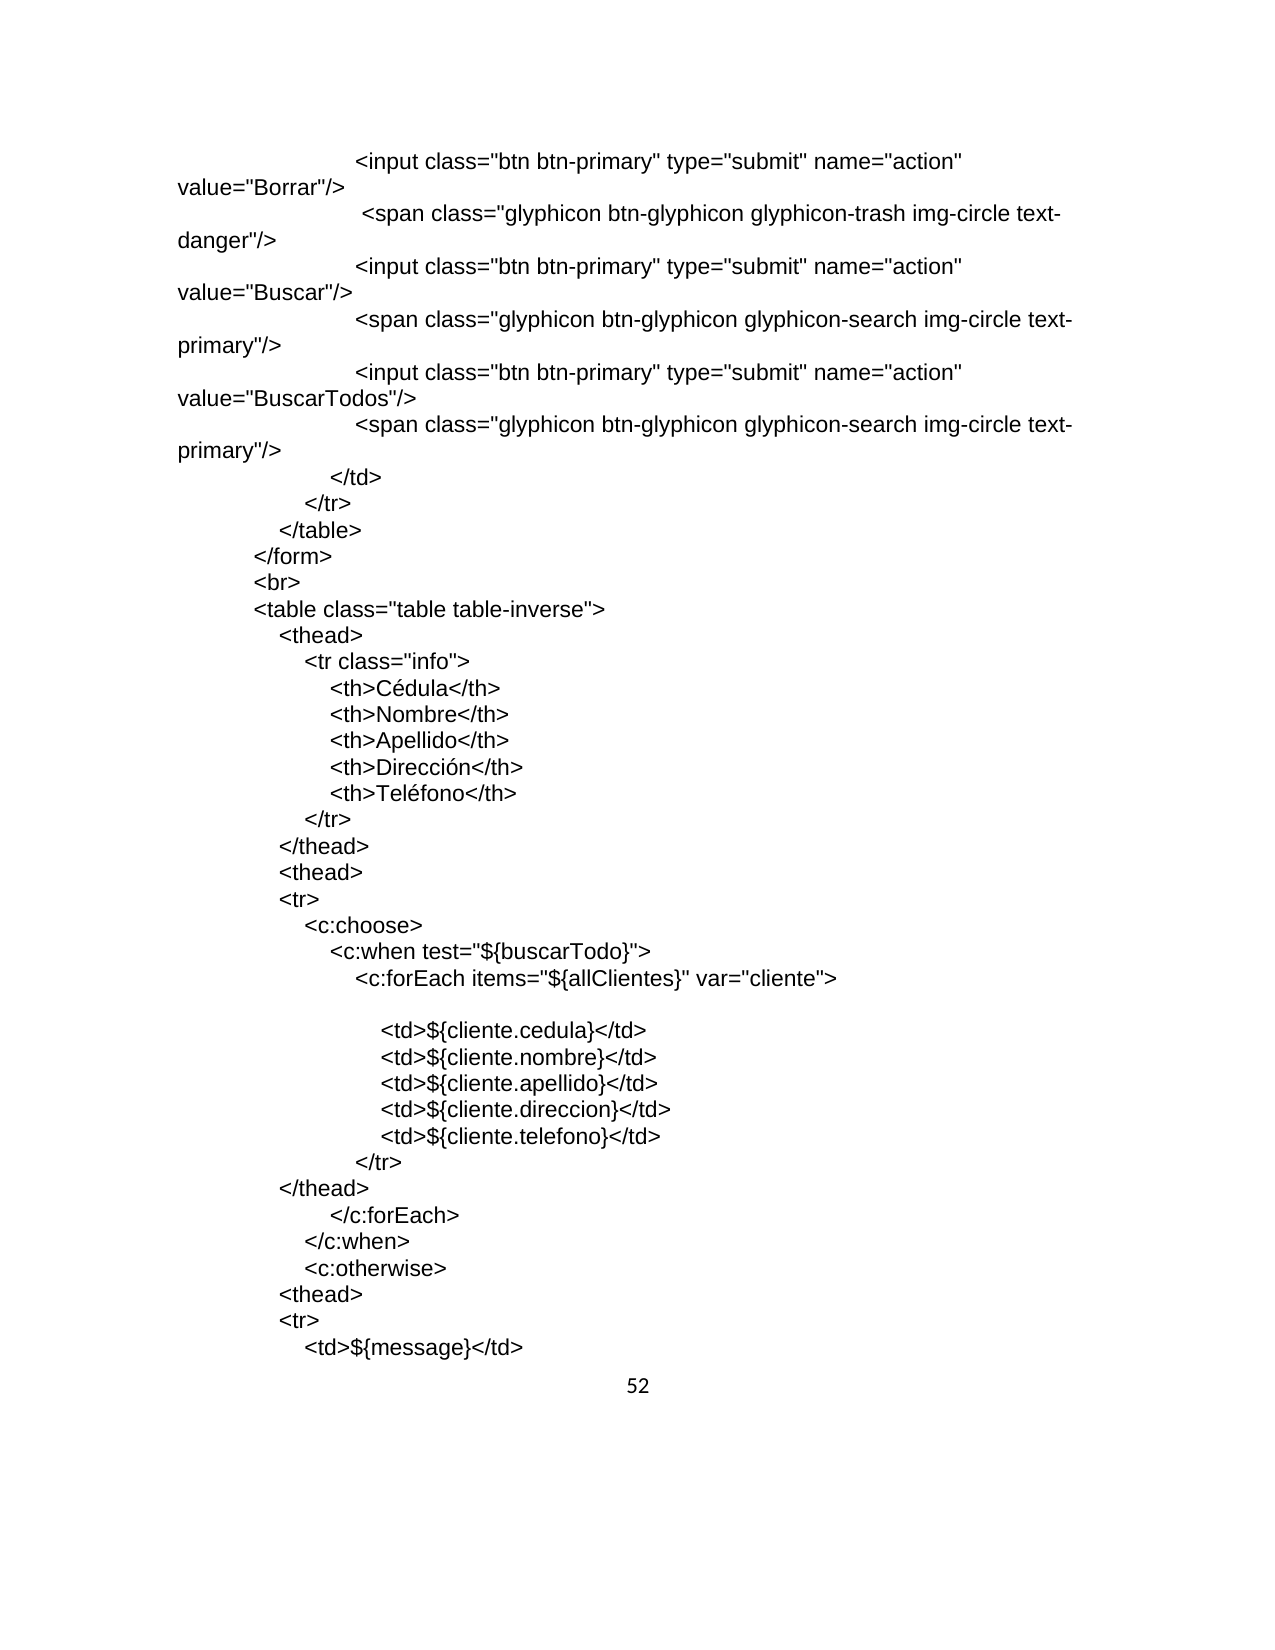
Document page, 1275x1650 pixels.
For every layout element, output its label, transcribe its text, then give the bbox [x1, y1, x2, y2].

text <th>Apellido</th> [177, 727, 1098, 754]
text <td>${cliente.direccion}</td> [177, 1096, 1098, 1123]
text <tr class="info"> [177, 648, 1098, 675]
text </tr> [177, 1149, 1098, 1175]
text <span class="glyphicon btn-glyphicon glyphicon-search img-circle text-primary"/> [177, 411, 1098, 464]
text <tr> [177, 1307, 1098, 1333]
text <c:when test="${buscarTodo}"> [177, 938, 1098, 964]
text </thead> [177, 833, 1098, 859]
text <span class="glyphicon btn-glyphicon glyphicon-trash img-circle text-danger"/> [177, 200, 1098, 253]
text </c:forEach> [177, 1202, 1098, 1228]
text </tr> [177, 490, 1098, 517]
text <c:choose> [177, 912, 1098, 938]
text </thead> [177, 1175, 1098, 1202]
text </table> [177, 517, 1098, 543]
text <thead> [177, 1281, 1098, 1307]
text <span class="glyphicon btn-glyphicon glyphicon-search img-circle text-primary"/> [177, 306, 1098, 358]
text <tr> [177, 886, 1098, 912]
text <br> [177, 569, 1098, 596]
text <c:forEach items="${allClientes}" var="cliente"> [177, 964, 1098, 991]
text <td>${cliente.cedula}</td> [177, 1017, 1098, 1044]
text <td>${cliente.apellido}</td> [177, 1070, 1098, 1096]
text <c:otherwise> [177, 1254, 1098, 1281]
text <th>Teléfono</th> [177, 780, 1098, 806]
text <input class="btn btn-primary" type="submit" name="action" value="BuscarTodos"/> [177, 358, 1098, 411]
text <td>${message}</td> [177, 1333, 1098, 1360]
text </td> [177, 464, 1098, 490]
text <input class="btn btn-primary" type="submit" name="action" value="Buscar"/> [177, 253, 1098, 306]
text <th>Dirección</th> [177, 754, 1098, 780]
text </form> [177, 543, 1098, 569]
text <th>Nombre</th> [177, 701, 1098, 727]
text <table class="table table-inverse"> [177, 596, 1098, 622]
text <td>${cliente.nombre}</td> [177, 1044, 1098, 1070]
text <td>${cliente.telefono}</td> [177, 1123, 1098, 1149]
text <th>Cédula</th> [177, 675, 1098, 701]
text <input class="btn btn-primary" type="submit" name="action" value="Borrar"/> [177, 148, 1098, 200]
text <thead> [177, 859, 1098, 886]
text <thead> [177, 622, 1098, 648]
text </c:when> [177, 1228, 1098, 1254]
text </tr> [177, 806, 1098, 833]
